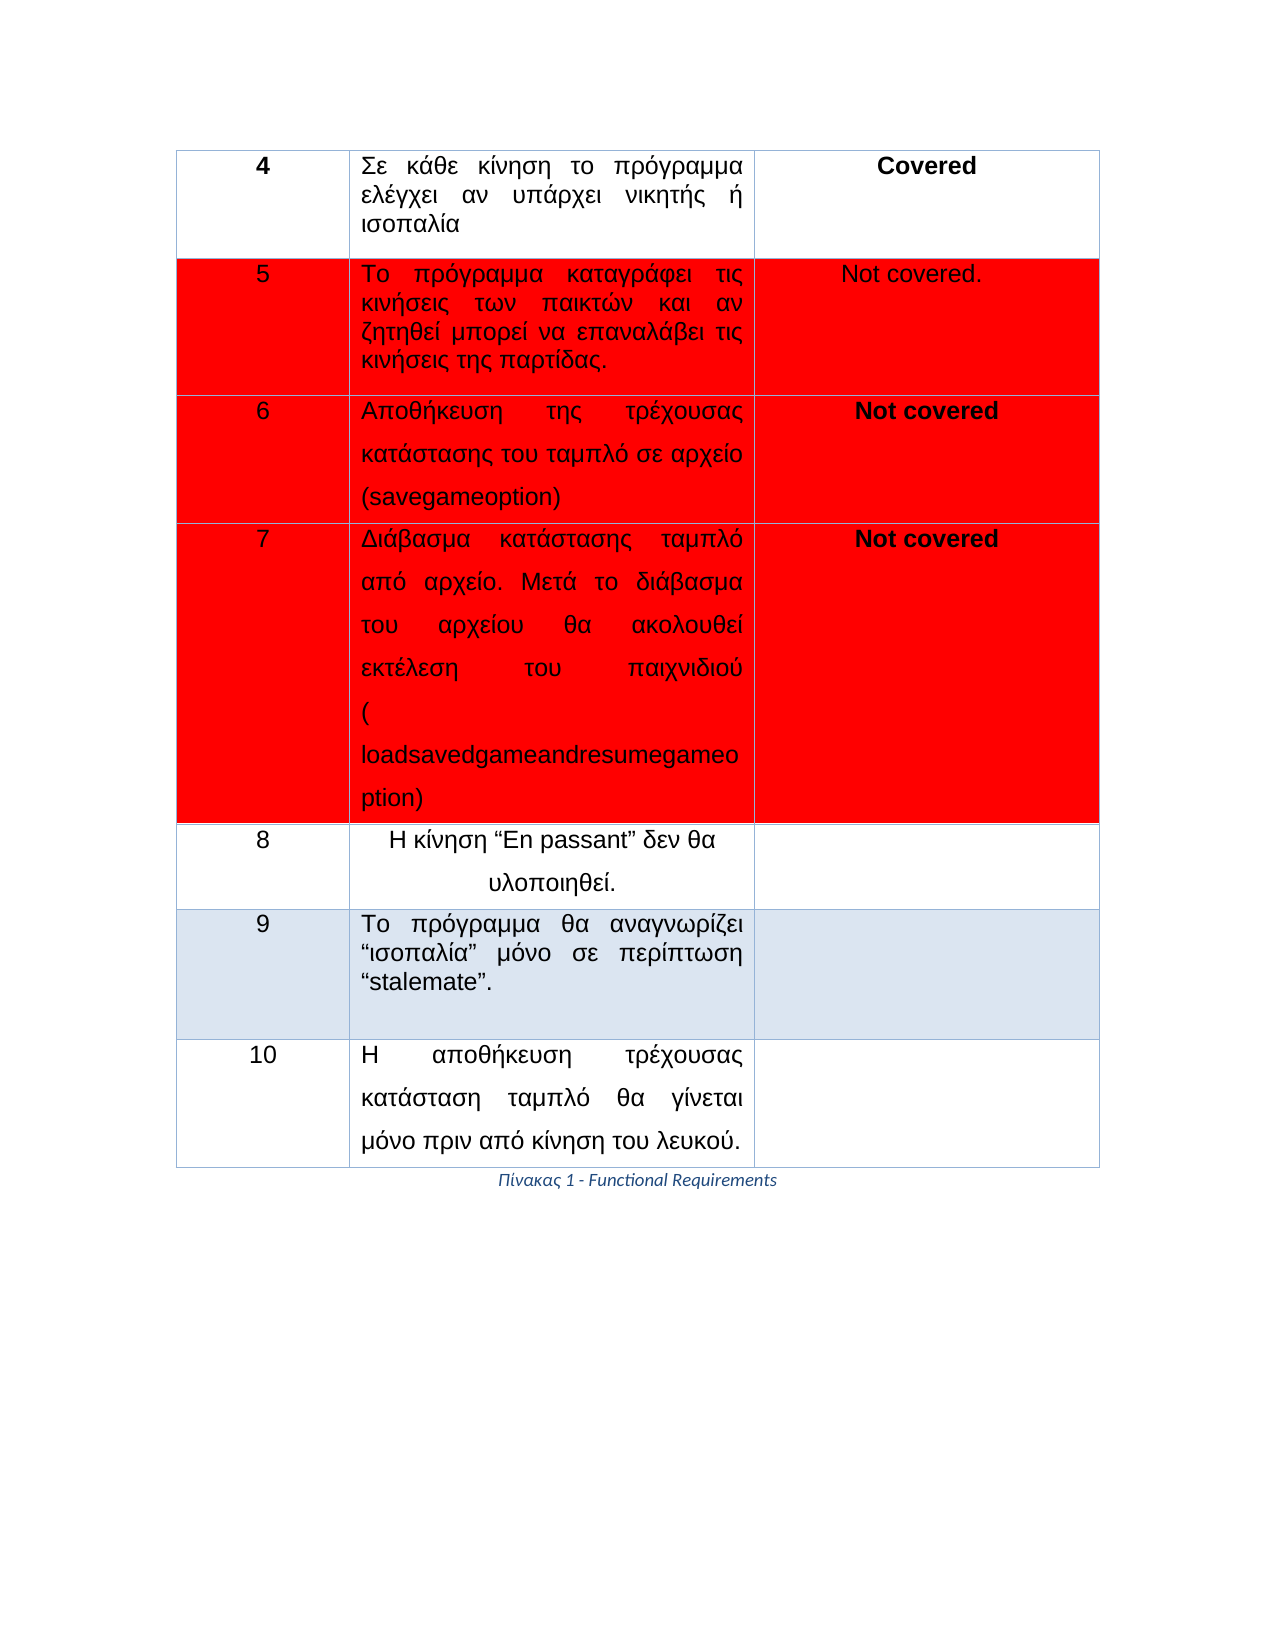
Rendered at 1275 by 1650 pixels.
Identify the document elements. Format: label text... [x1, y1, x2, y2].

table_cell Σε κάθε κίνηση το πρόγραμμα ελέγχει αν υπάρχει νικητής ή ισοπαλία [350, 151, 754, 258]
table_cell Η αποθήκευση τρέχουσας κατάσταση ταμπλό θα γίνεται μόνο πριν από κίνηση του λευκού. [350, 1040, 754, 1167]
table_cell 8 [177, 825, 349, 908]
table_cell [755, 825, 1099, 908]
table_cell Διάβασμα κατάστασης ταμπλό από αρχείο. Μετά το διάβασμα του αρχείου θα ακολουθεί εκτέλεση του παιχνιδιού (loadsavedgameandresumegameoption) [350, 524, 754, 823]
table_cell Tο πρόγραμμα θα αναγνωρίζει “ισοπαλία” μόνο σε περίπτωση “stalemate”. [350, 910, 754, 1039]
table_cell [755, 910, 1099, 1039]
table_cell Not covered [755, 524, 1099, 823]
table_cell Η κίνηση “En passant” δεν θα υλοποιηθεί. [350, 825, 754, 908]
table_cell Αποθήκευση της τρέχουσας κατάστασης του ταμπλό σε αρχείο (savegameoption) [350, 396, 754, 523]
table_cell Covered [755, 151, 1099, 258]
table_cell 5 [177, 259, 349, 395]
table_cell Not covered. [755, 259, 1099, 395]
table_cell [755, 1040, 1099, 1167]
table_cell 7 [177, 524, 349, 823]
table_cell 6 [177, 396, 349, 523]
table_cell Not covered [755, 396, 1099, 523]
table_cell 9 [177, 910, 349, 1039]
table_cell Το πρόγραμμα καταγράφει τις κινήσεις των παικτών και αν ζητηθεί μπορεί να επαναλάβει τις κινήσεις της παρτίδας. [350, 259, 754, 395]
table_cell 10 [177, 1040, 349, 1167]
text Πίνακας 1 - Functional Requirements [187, 1168, 1088, 1191]
table_cell 4 [177, 151, 349, 258]
